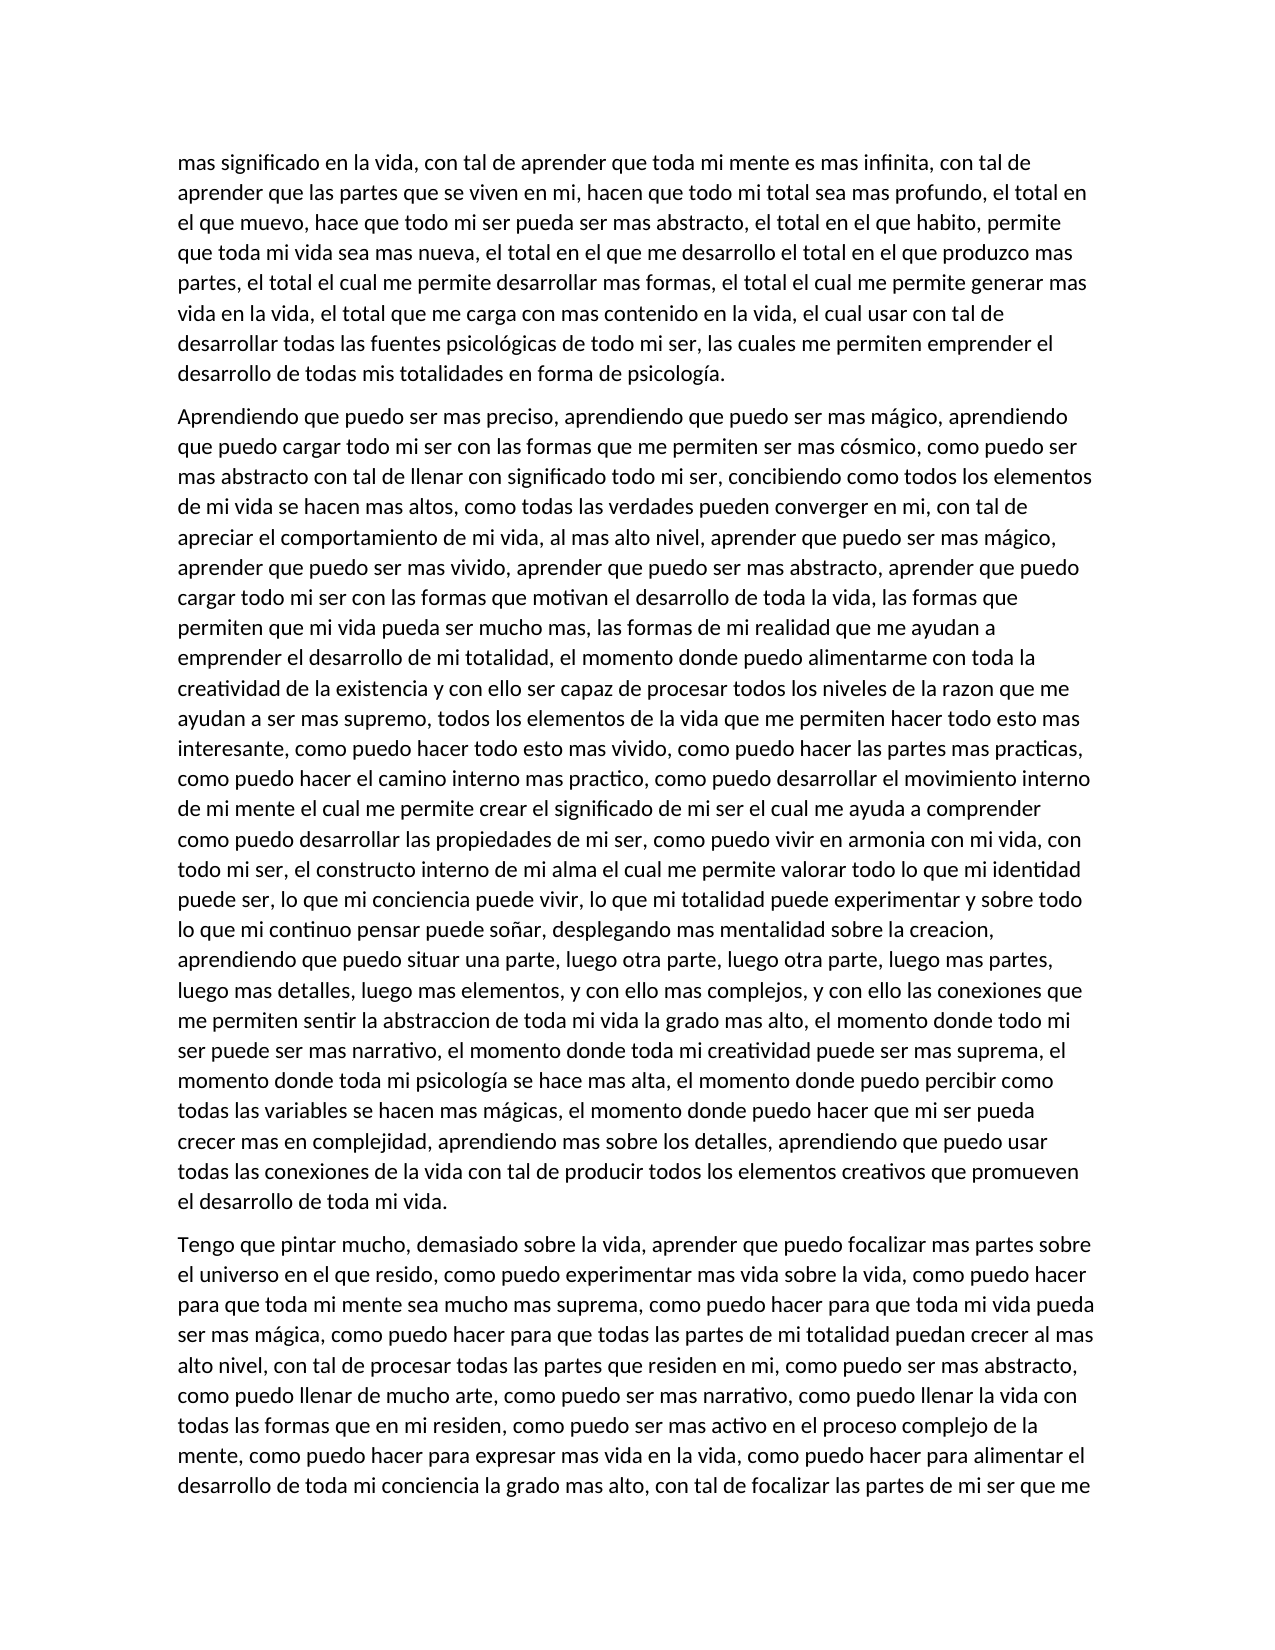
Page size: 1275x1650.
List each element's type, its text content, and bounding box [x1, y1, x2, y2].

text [177, 1230, 1098, 1499]
text Aprendiendo que puedo ser mas preciso, aprendiendo que puedo ser mas mágico, aprendiendo que puedo cargar todo mi ser con las formas que me permiten ser mas cósmico, como puedo ser mas abstracto con tal de llenar con significado todo mi ser, concibiendo como todos los elementos de mi vida se hacen mas altos, como todas las verdades pueden converger en mi, con tal de apreciar el comportamiento de mi vida, al mas alto nivel, aprender que puedo ser mas mágico, aprender que puedo ser mas vivido, aprender que puedo ser mas abstracto, aprender que puedo cargar todo mi ser con las formas que motivan el desarrollo de toda la vida, las formas que permiten que mi vida pueda ser mucho mas, las formas de mi realidad que me ayudan a emprender el desarrollo de mi totalidad, el momento donde puedo alimentarme con toda la creatividad de la existencia y con ello ser capaz de procesar todos los niveles de la razon que me ayudan a ser mas supremo, todos los elementos de la vida que me permiten hacer todo esto mas interesante, como puedo hacer todo esto mas vivido, como puedo hacer las partes mas practicas, como puedo hacer el camino interno mas practico, como puedo desarrollar el movimiento interno de mi mente el cual me permite crear el significado de mi ser el cual me ayuda a comprender como puedo desarrollar las propiedades de mi ser, como puedo vivir en armonia con mi vida, con todo mi ser, el constructo interno de mi alma el cual me permite valorar todo lo que mi identidad puede ser, lo que mi conciencia puede vivir, lo que mi totalidad puede experimentar y sobre todo lo que mi continuo pensar puede soñar, desplegando mas mentalidad sobre la creacion, aprendiendo que puedo situar una parte, luego otra parte, luego otra parte, luego mas partes, luego mas detalles, luego mas elementos, y con ello mas complejos, y con ello las conexiones que me permiten sentir la abstraccion de toda mi vida la grado mas alto, el momento donde todo mi ser puede ser mas narrativo, el momento donde toda mi creatividad puede ser mas suprema, el momento donde toda mi psicología se hace mas alta, el momento donde puedo percibir como todas las variables se hacen mas mágicas, el momento donde puedo hacer que mi ser pueda crecer mas en complejidad, aprendiendo mas sobre los detalles, aprendiendo que puedo usar todas las conexiones de la vida con tal de producir todos los elementos creativos que promueven el desarrollo de toda mi vida. [177, 402, 1098, 1215]
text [177, 148, 1098, 387]
